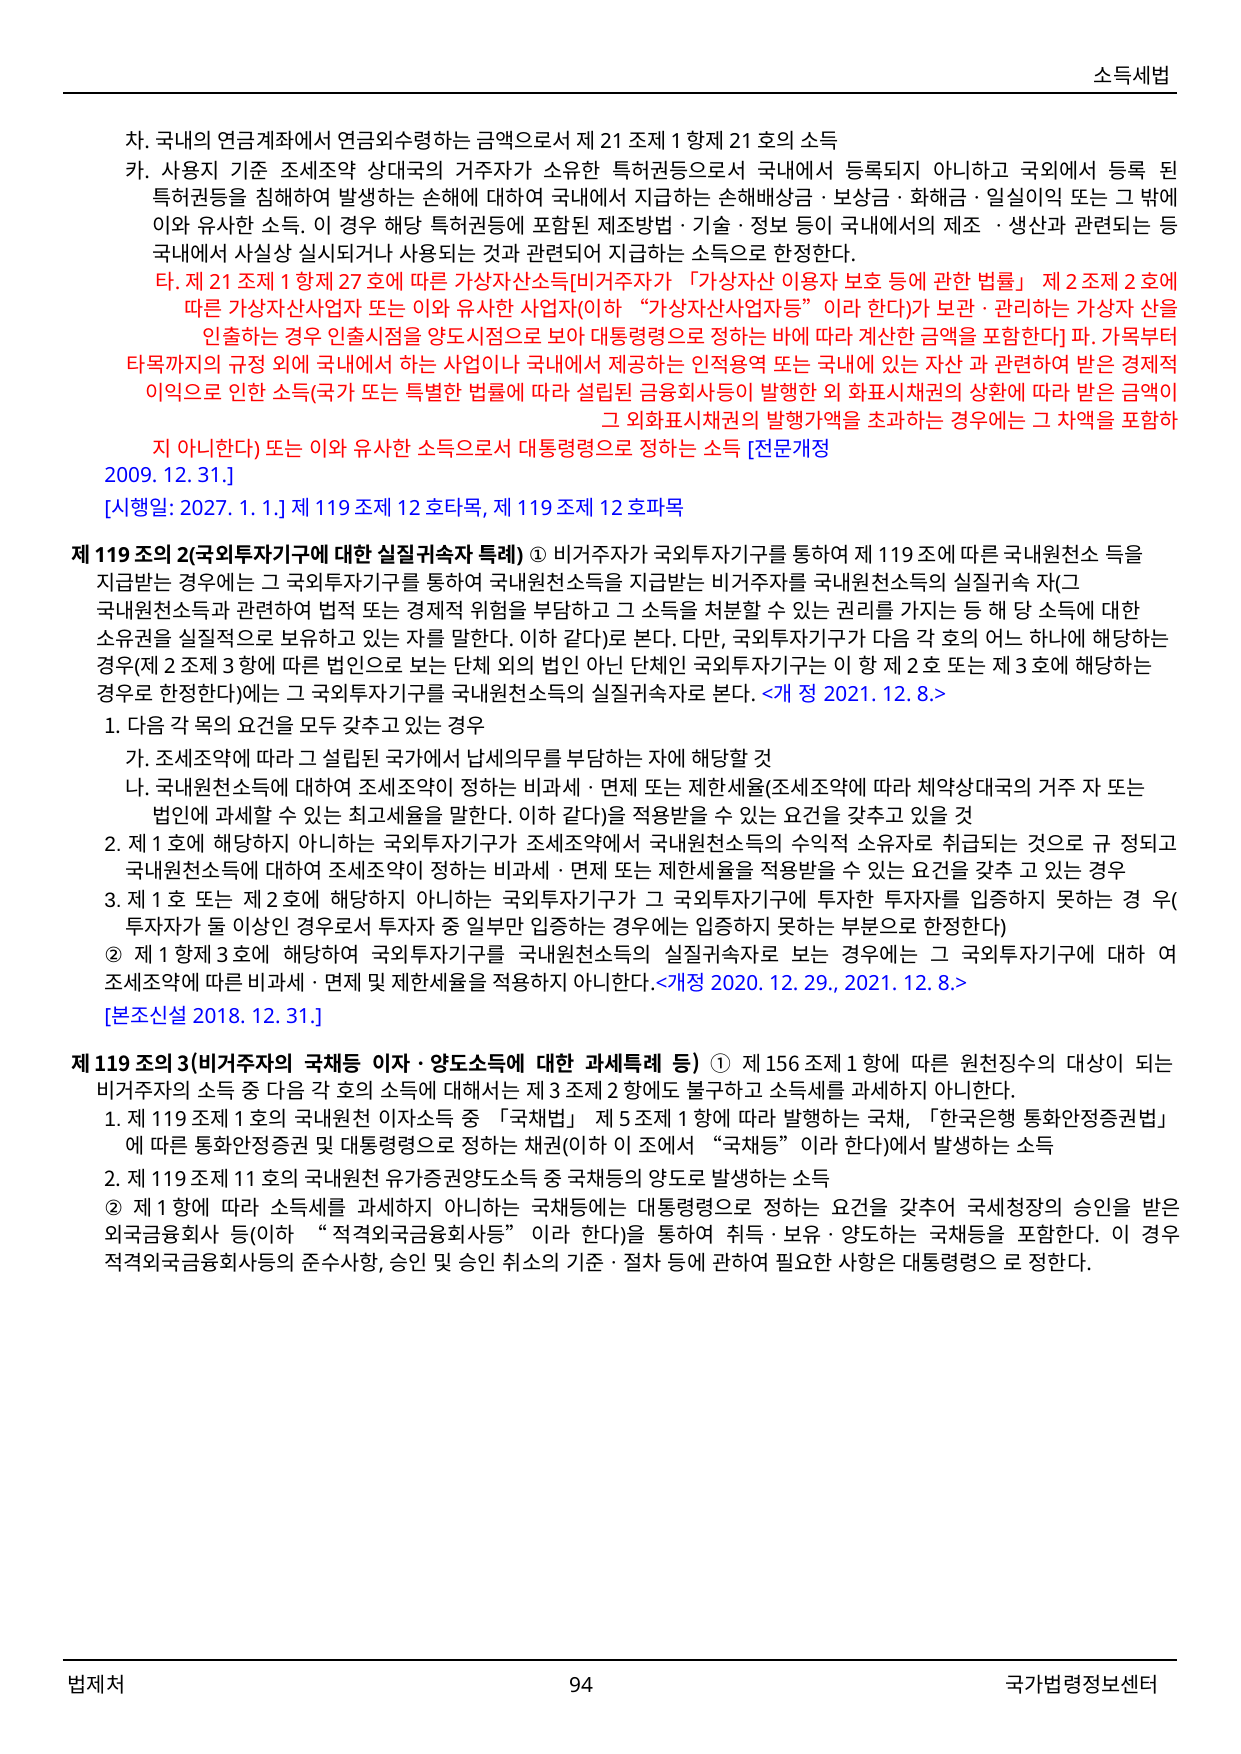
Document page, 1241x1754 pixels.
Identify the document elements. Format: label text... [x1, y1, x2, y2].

text [시행일: 2027. 1. 1.] 제119조제12호타목, 제119조제12호파목 [104, 488, 1192, 522]
text 지 아니한다) 또는 이와 유사한 소득으로서 대통령령으로 정하는 소득 [전문개정 2009. 12. 31.] [104, 434, 859, 488]
text 카. 사용지 기준 조세조약 상대국의 거주자가 소유한 특허권등으로서 국내에서 등록되지 아니하고 국외에서 등록 된 특허권등을 침해하여 발생하는 손해에 대하여 국내에서 지급하는 손해배상금ㆍ보상금ㆍ화해금ㆍ일실이익 또는 그 밖에 이와 유사한 소득. 이 경우 해당 특허권등에 포함된 제조방법ㆍ기술ㆍ정보 등이 국내에서의 제조 ㆍ생산과 관련되는 등 국내에서 사실상 실시되거나 사용되는 것과 관련되어 지급하는 소득으로 한정한다. [125, 156, 1178, 267]
list 제1호에 해당하지 아니하는 국외투자기구가 조세조약에서 국내원천소득의 수익적 소유자로 취급되는 것으로 규 정되고 국내원천소득에 대하여 조세조약이 정하는 비과세ㆍ면제 또는 제한세율을 적용받을 수 있는 요건을 갖추 고 있는 경우 [104, 829, 1178, 885]
list 제119조제1호의 국내원천 이자소득 중 「국채법」 제5조제1항에 따라 발행하는 국채, 「한국은행 통화안정증권법」 에 따른 통화안정증권 및 대통령령으로 정하는 채권(이하 이 조에서 “국채등”이라 한다)에서 발생하는 소득 [104, 1104, 1178, 1160]
text 제119조의2(국외투자기구에 대한 실질귀속자 특례) ① 비거주자가 국외투자기구를 통하여 제119조에 따른 국내원천소 득을 지급받는 경우에는 그 국외투자기구를 통하여 국내원천소득을 지급받는 비거주자를 국내원천소득의 실질귀속 자(그 국내원천소득과 관련하여 법적 또는 경제적 위험을 부담하고 그 소득을 처분할 수 있는 권리를 가지는 등 해 당 소득에 대한 소유권을 실질적으로 보유하고 있는 자를 말한다. 이하 같다)로 본다. 다만, 국외투자기구가 다음 각 호의 어느 하나에 해당하는 경우(제2조제3항에 따른 법인으로 보는 단체 외의 법인 아닌 단체인 국외투자기구는 이 항 제2호 또는 제3호에 해당하는 경우로 한정한다)에는 그 국외투자기구를 국내원천소득의 실질귀속자로 본다. <개 정 2021. 12. 8.> [71, 541, 1176, 708]
text ② 제1항에 따라 소득세를 과세하지 아니하는 국채등에는 대통령령으로 정하는 요건을 갖추어 국세청장의 승인을 받은 외국금융회사 등(이하 “적격외국금융회사등”이라 한다)을 통하여 취득ㆍ보유ㆍ양도하는 국채등을 포함한다. 이 경우 적격외국금융회사등의 준수사항, 승인 및 승인 취소의 기준ㆍ절차 등에 관하여 필요한 사항은 대통령령으 로 정한다. [104, 1193, 1180, 1276]
text 가. 조세조약에 따라 그 설립된 국가에서 납세의무를 부담하는 자에 해당할 것 [125, 739, 1192, 773]
list 제1호 또는 제2호에 해당하지 아니하는 국외투자기구가 그 국외투자기구에 투자한 투자자를 입증하지 못하는 경 우(투자자가 둘 이상인 경우로서 투자자 중 일부만 입증하는 경우에는 입증하지 못하는 부분으로 한정한다) [104, 885, 1178, 941]
text [본조신설 2018. 12. 31.] [104, 996, 1192, 1030]
list 제119조제11호의 국내원천 유가증권양도소득 중 국채등의 양도로 발생하는 소득 [104, 1160, 1192, 1193]
text 차. 국내의 연금계좌에서 연금외수령하는 금액으로서 제21조제1항제21호의 소득 [125, 121, 1192, 155]
list 다음 각 목의 요건을 모두 갖추고 있는 경우 [104, 708, 1192, 739]
text ② 제1항제3호에 해당하여 국외투자기구를 국내원천소득의 실질귀속자로 보는 경우에는 그 국외투자기구에 대하 여 조세조약에 따른 비과세ㆍ면제 및 제한세율을 적용하지 아니한다.<개정 2020. 12. 29., 2021. 12. 8.> [104, 941, 1178, 996]
text 나. 국내원천소득에 대하여 조세조약이 정하는 비과세ㆍ면제 또는 제한세율(조세조약에 따라 체약상대국의 거주 자 또는 법인에 과세할 수 있는 최고세율을 말한다. 이하 같다)을 적용받을 수 있는 요건을 갖추고 있을 것 [125, 773, 1177, 829]
text 타. 제21조제1항제27호에 따른 가상자산소득[비거주자가 「가상자산 이용자 보호 등에 관한 법률」 제2조제2호에 따른 가상자산사업자 또는 이와 유사한 사업자(이하 “가상자산사업자등”이라 한다)가 보관ㆍ관리하는 가상자 산을 인출하는 경우 인출시점을 양도시점으로 보아 대통령령으로 정하는 바에 따라 계산한 금액을 포함한다] 파. 가목부터 타목까지의 규정 외에 국내에서 하는 사업이나 국내에서 제공하는 인적용역 또는 국내에 있는 자산 과 관련하여 받은 경제적 이익으로 인한 소득(국가 또는 특별한 법률에 따라 설립된 금융회사등이 발행한 외 화표시채권의 상환에 따라 받은 금액이 그 외화표시채권의 발행가액을 초과하는 경우에는 그 차액을 포함하 [125, 267, 1178, 434]
text 제119조의3(비거주자의 국채등 이자ㆍ양도소득에 대한 과세특례 등) ① 제156조제1항에 따른 원천징수의 대상이 되는 비거주자의 소득 중 다음 각 호의 소득에 대해서는 제3조제2항에도 불구하고 소득세를 과세하지 아니한다. [71, 1049, 1173, 1104]
